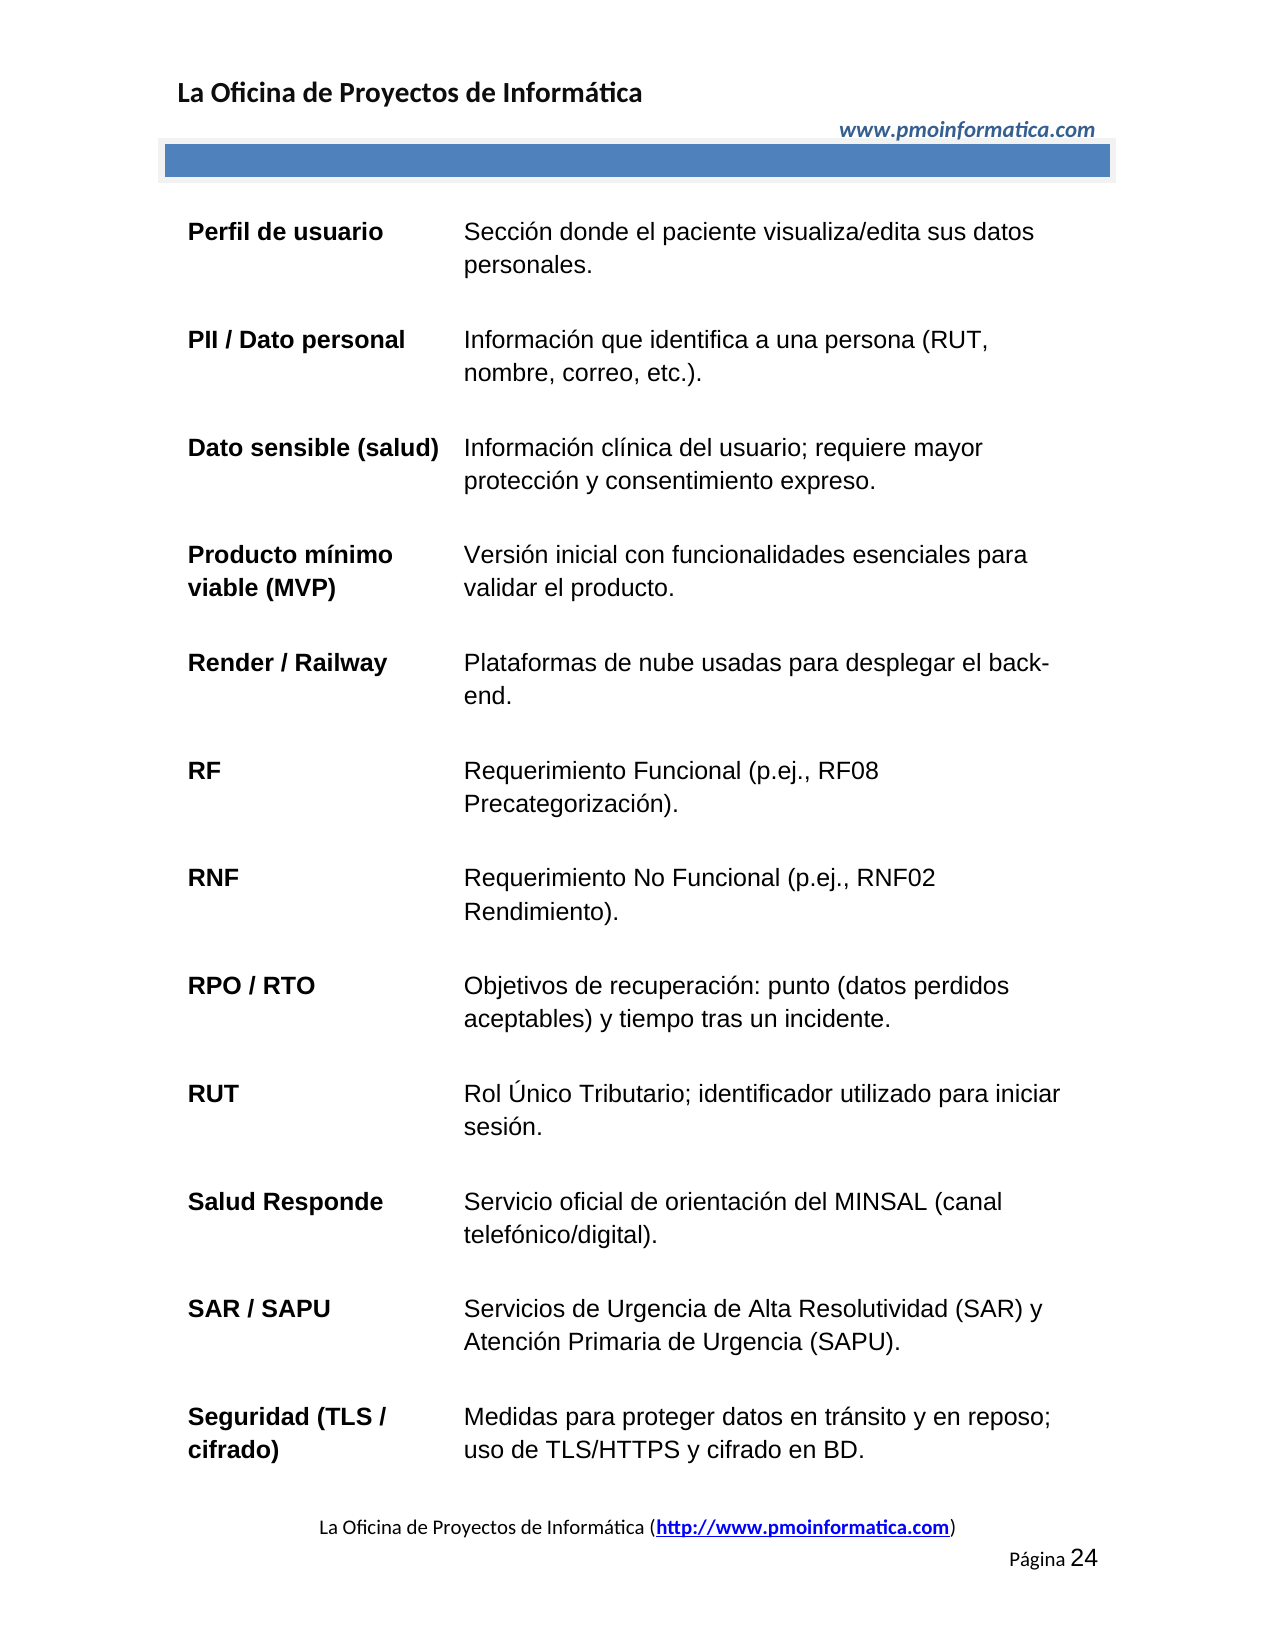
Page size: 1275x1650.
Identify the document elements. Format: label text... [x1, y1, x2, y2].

table_cell RNF [177, 853, 453, 961]
table_cell Versión inicial con funcionalidades esenciales para validar el producto. [453, 530, 1098, 638]
table_cell Servicio oficial de orientación del MINSAL (canal telefónico/digital). [453, 1176, 1098, 1284]
table_cell Dato sensible (salud) [177, 422, 453, 530]
table_cell Información clínica del usuario; requiere mayor protección y consentimiento expreso. [453, 422, 1098, 530]
table_cell Medidas para proteger datos en tránsito y en reposo; uso de TLS/HTTPS y cifrado en BD. [453, 1392, 1098, 1499]
table_cell Perfil de usuario [177, 207, 453, 314]
table_cell Rol Único Tributario; identificador utilizado para iniciar sesión. [453, 1069, 1098, 1176]
table_cell SAR / SAPU [177, 1284, 453, 1392]
table_cell Producto mínimo viable (MVP) [177, 530, 453, 638]
table_cell Información que identifica a una persona (RUT, nombre, correo, etc.). [453, 315, 1098, 422]
table_cell Plataformas de nube usadas para desplegar el back-end. [453, 638, 1098, 745]
table_cell Objetivos de recuperación: punto (datos perdidos aceptables) y tiempo tras un incidente. [453, 961, 1098, 1068]
table_cell RF [177, 745, 453, 853]
table_cell Sección donde el paciente visualiza/edita sus datos personales. [453, 207, 1098, 314]
table_cell Servicios de Urgencia de Alta Resolutividad (SAR) y Atención Primaria de Urgencia (SAPU). [453, 1284, 1098, 1392]
table_cell RUT [177, 1069, 453, 1176]
table_cell Render / Railway [177, 638, 453, 745]
table_cell RPO / RTO [177, 961, 453, 1068]
table_cell Seguridad (TLS / cifrado) [177, 1392, 453, 1499]
table_cell PII / Dato personal [177, 315, 453, 422]
table_cell Requerimiento Funcional (p.ej., RF08 Precategorización). [453, 745, 1098, 853]
table_cell Salud Responde [177, 1176, 453, 1284]
table_cell Requerimiento No Funcional (p.ej., RNF02 Rendimiento). [453, 853, 1098, 961]
